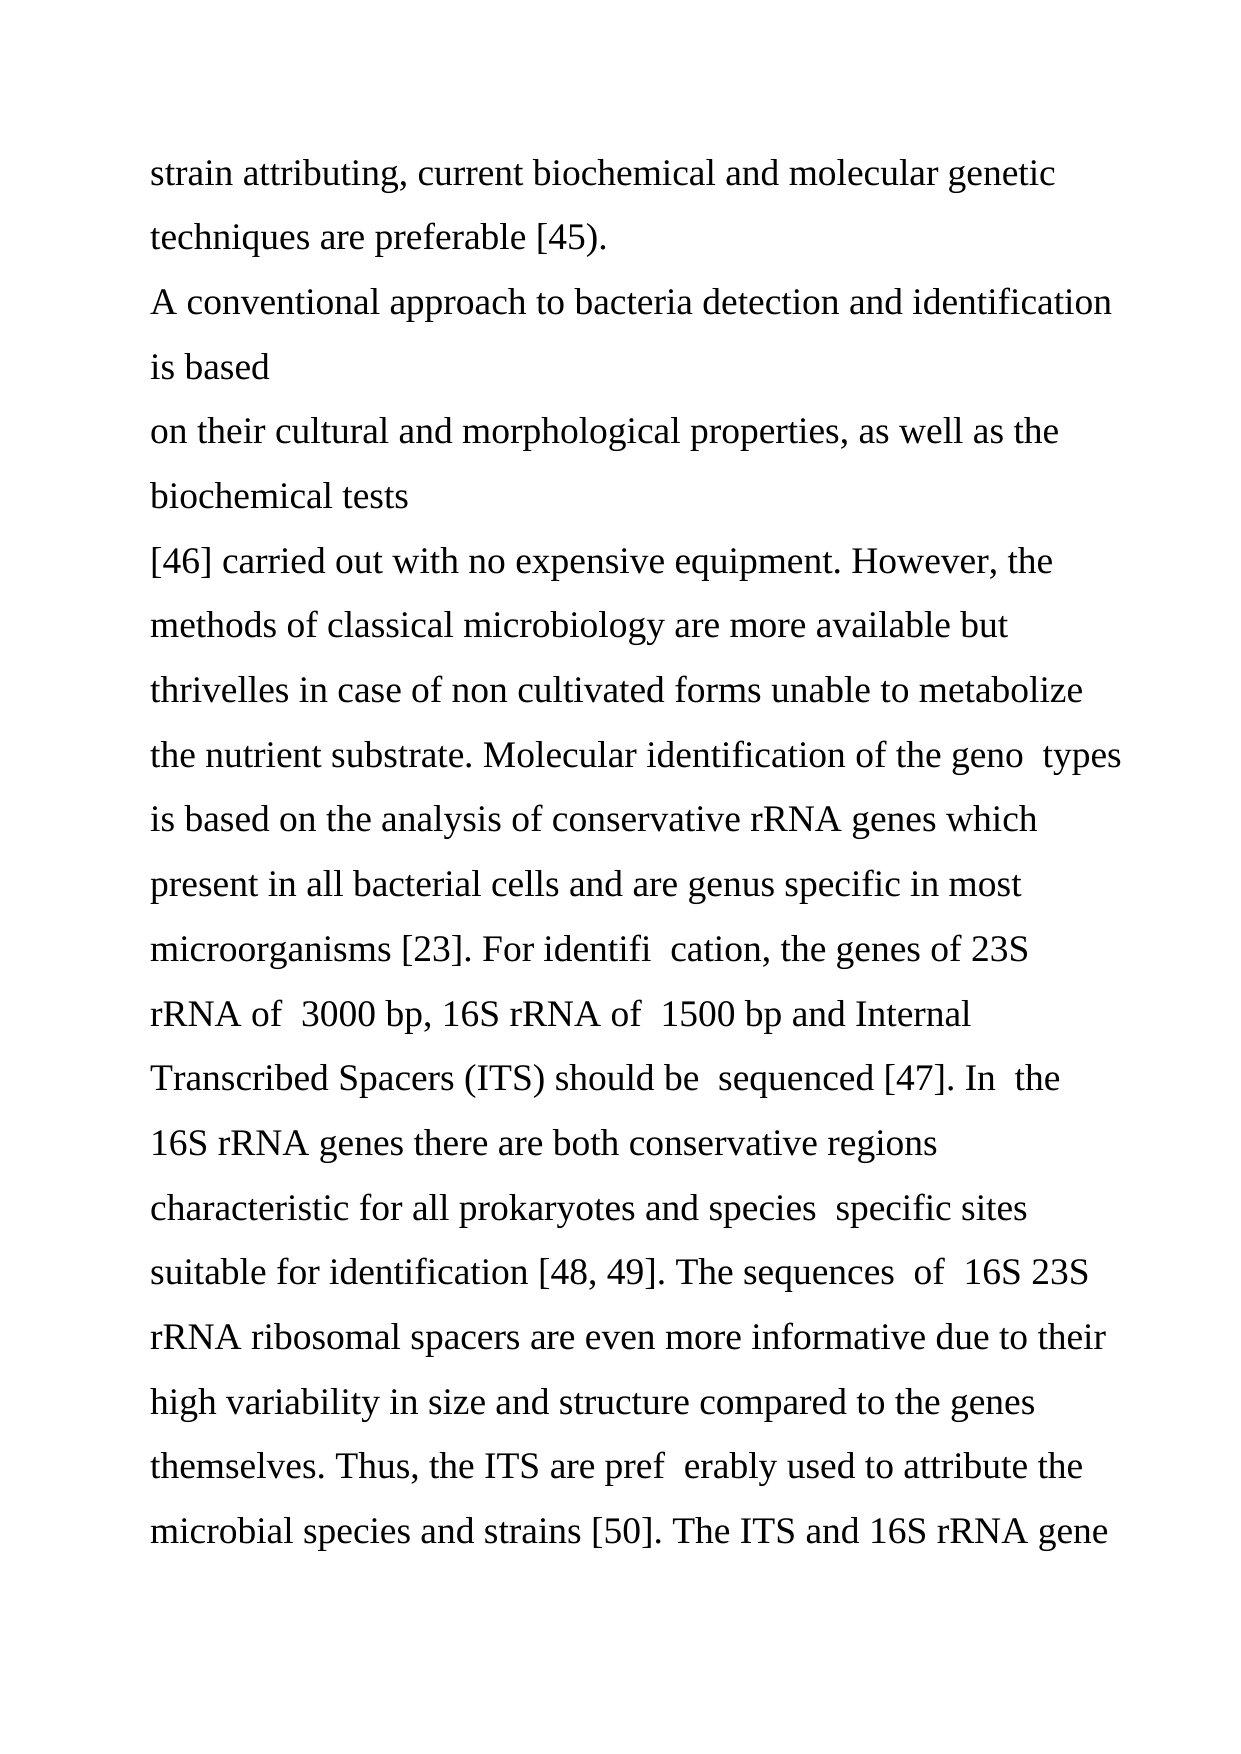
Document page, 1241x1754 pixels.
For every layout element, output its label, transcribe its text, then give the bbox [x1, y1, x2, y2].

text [150, 538, 1126, 1552]
text A conventional approach to bacteria detection and identification is based [150, 279, 1126, 387]
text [150, 150, 1126, 258]
text on their cultural and morphological properties, as well as the biochemical tests [150, 409, 1126, 517]
